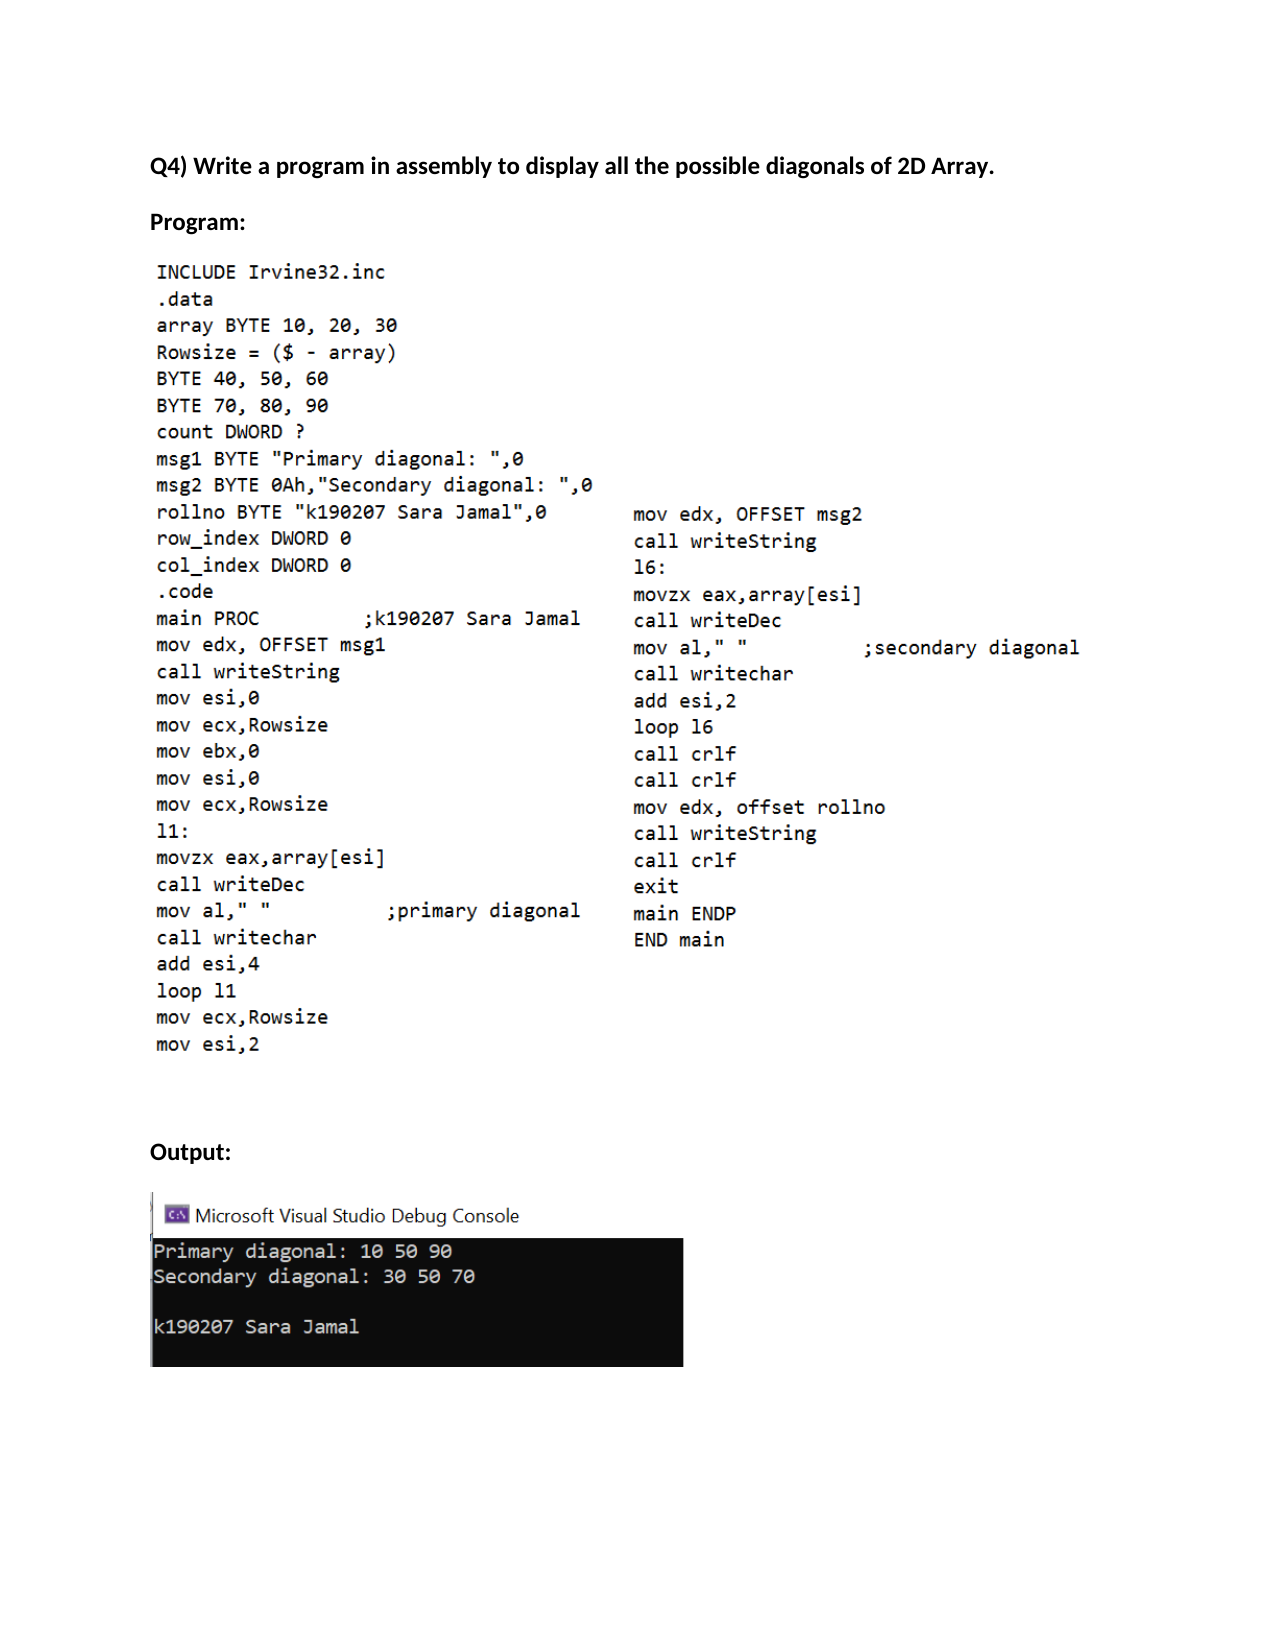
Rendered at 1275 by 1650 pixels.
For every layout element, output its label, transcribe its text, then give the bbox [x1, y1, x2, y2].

text Output: [150, 1136, 1125, 1167]
text Program: [150, 206, 1125, 236]
text Q4) Write a program in assembly to display all the possible diagonals of 2D Array. [150, 150, 1125, 181]
picture [150, 261, 1097, 1056]
picture [150, 1192, 684, 1367]
